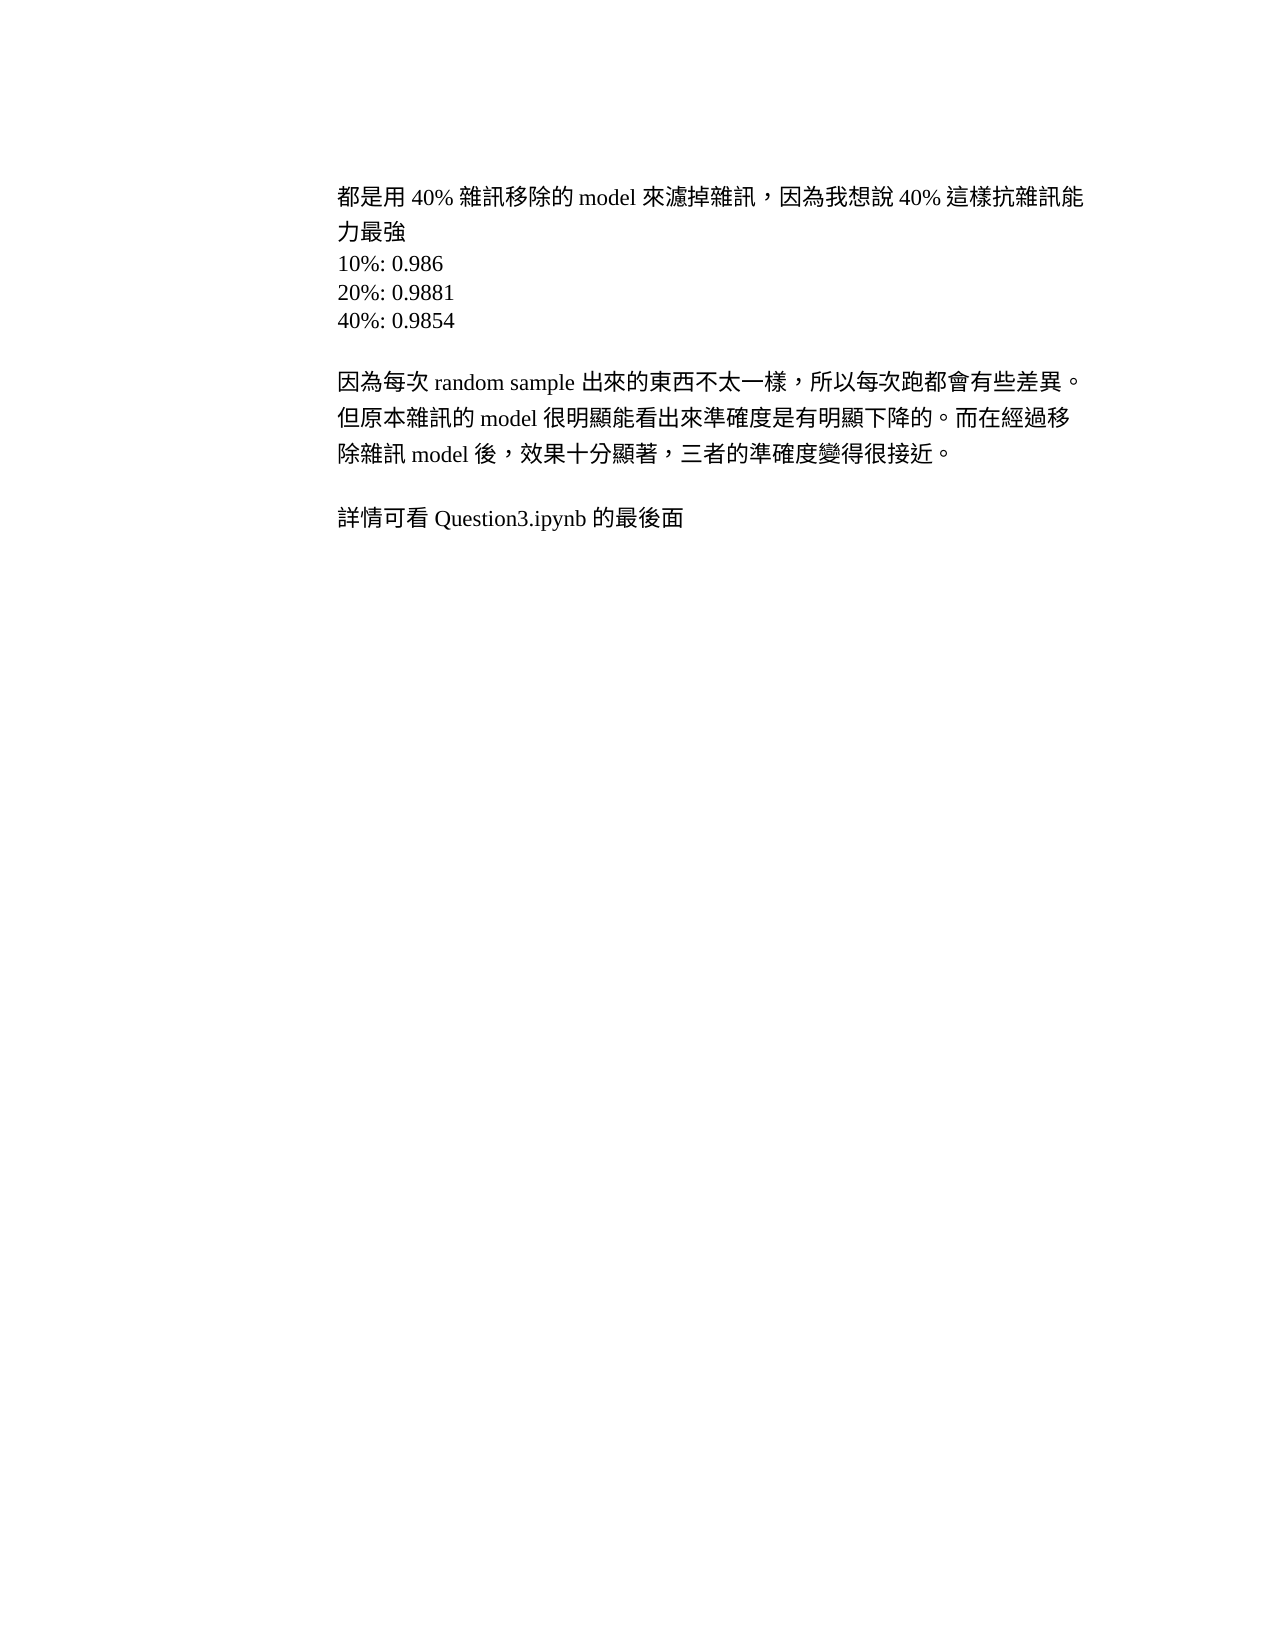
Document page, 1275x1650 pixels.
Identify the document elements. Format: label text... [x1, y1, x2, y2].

list 因為每次 random sample 出來的東西不太一樣，所以每次跑都會有些差異。但原本雜訊的 model 很明顯能看出來準確度是有明顯下降的。而在經過移除雜訊 model 後，效果十分顯著，三者的準確度變得很接近。 [337, 364, 1087, 469]
list 20%: 0.9881 [262, 278, 1087, 305]
list 詳情可看 Question3.ipynb 的最後面 [262, 500, 1087, 533]
list 都是用 40% 雜訊移除的 model 來濾掉雜訊，因為我想說 40% 這樣抗雜訊能力最強 [337, 178, 1087, 247]
list 10%: 0.986 [262, 250, 1087, 276]
list 40%: 0.9854 [262, 307, 1087, 333]
